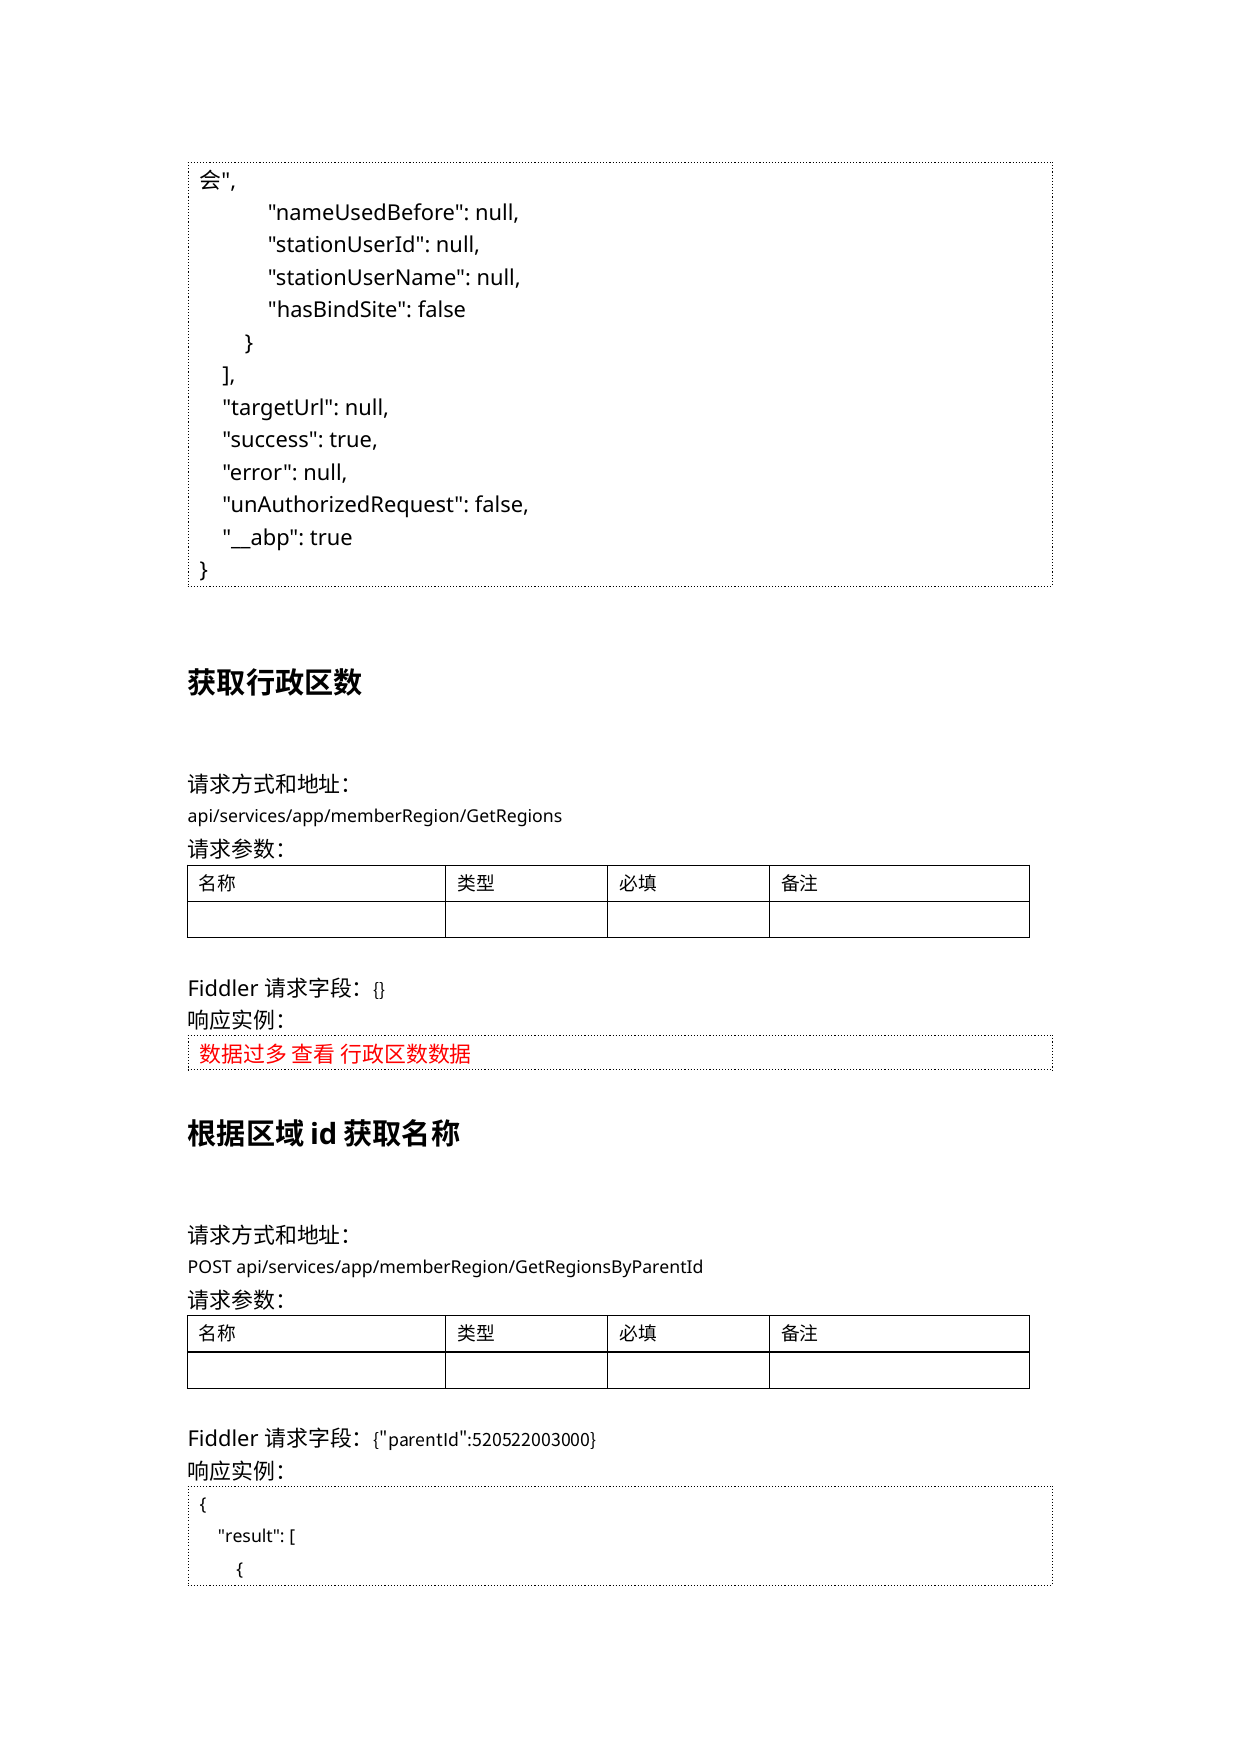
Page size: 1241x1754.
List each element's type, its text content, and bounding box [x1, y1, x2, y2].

table_header 名称 [188, 866, 445, 901]
table_cell [446, 902, 607, 937]
table_cell [188, 902, 445, 937]
table_header 名称 [188, 1316, 445, 1351]
text 响应实例： [187, 1453, 1053, 1486]
text 请求方式和地址： [187, 767, 1053, 799]
text 请求参数： [187, 1283, 1053, 1315]
table_header 数据过多 查看 行政区数数据 [188, 1035, 1052, 1069]
subtitle 获取行政区数 [187, 648, 1053, 713]
text POST api/services/app/memberRegion/GetRegionsByParentId [187, 1250, 1053, 1283]
table_header 必填 [608, 1316, 769, 1351]
table_header 类型 [446, 1316, 607, 1351]
table_cell [770, 1353, 1029, 1387]
text 请求方式和地址： [187, 1218, 1053, 1250]
text Fiddler 请求字段：{"parentId":520522003000} [187, 1421, 1053, 1453]
subtitle 根据区域id获取名称 [187, 1099, 1053, 1164]
table_header 备注 [770, 866, 1029, 901]
table_cell [608, 902, 769, 937]
table_header 必填 [608, 866, 769, 901]
table_cell [770, 902, 1029, 937]
text 请求参数： [187, 832, 1053, 864]
table_header 类型 [446, 866, 607, 901]
table_cell [446, 1353, 607, 1387]
text 响应实例： [187, 1003, 1053, 1035]
table_cell [188, 1353, 445, 1387]
text api/services/app/memberRegion/GetRegions [187, 799, 1053, 832]
table_header 备注 [770, 1316, 1029, 1351]
table_cell [608, 1353, 769, 1387]
text Fiddler 请求字段：{} [187, 970, 1053, 1003]
